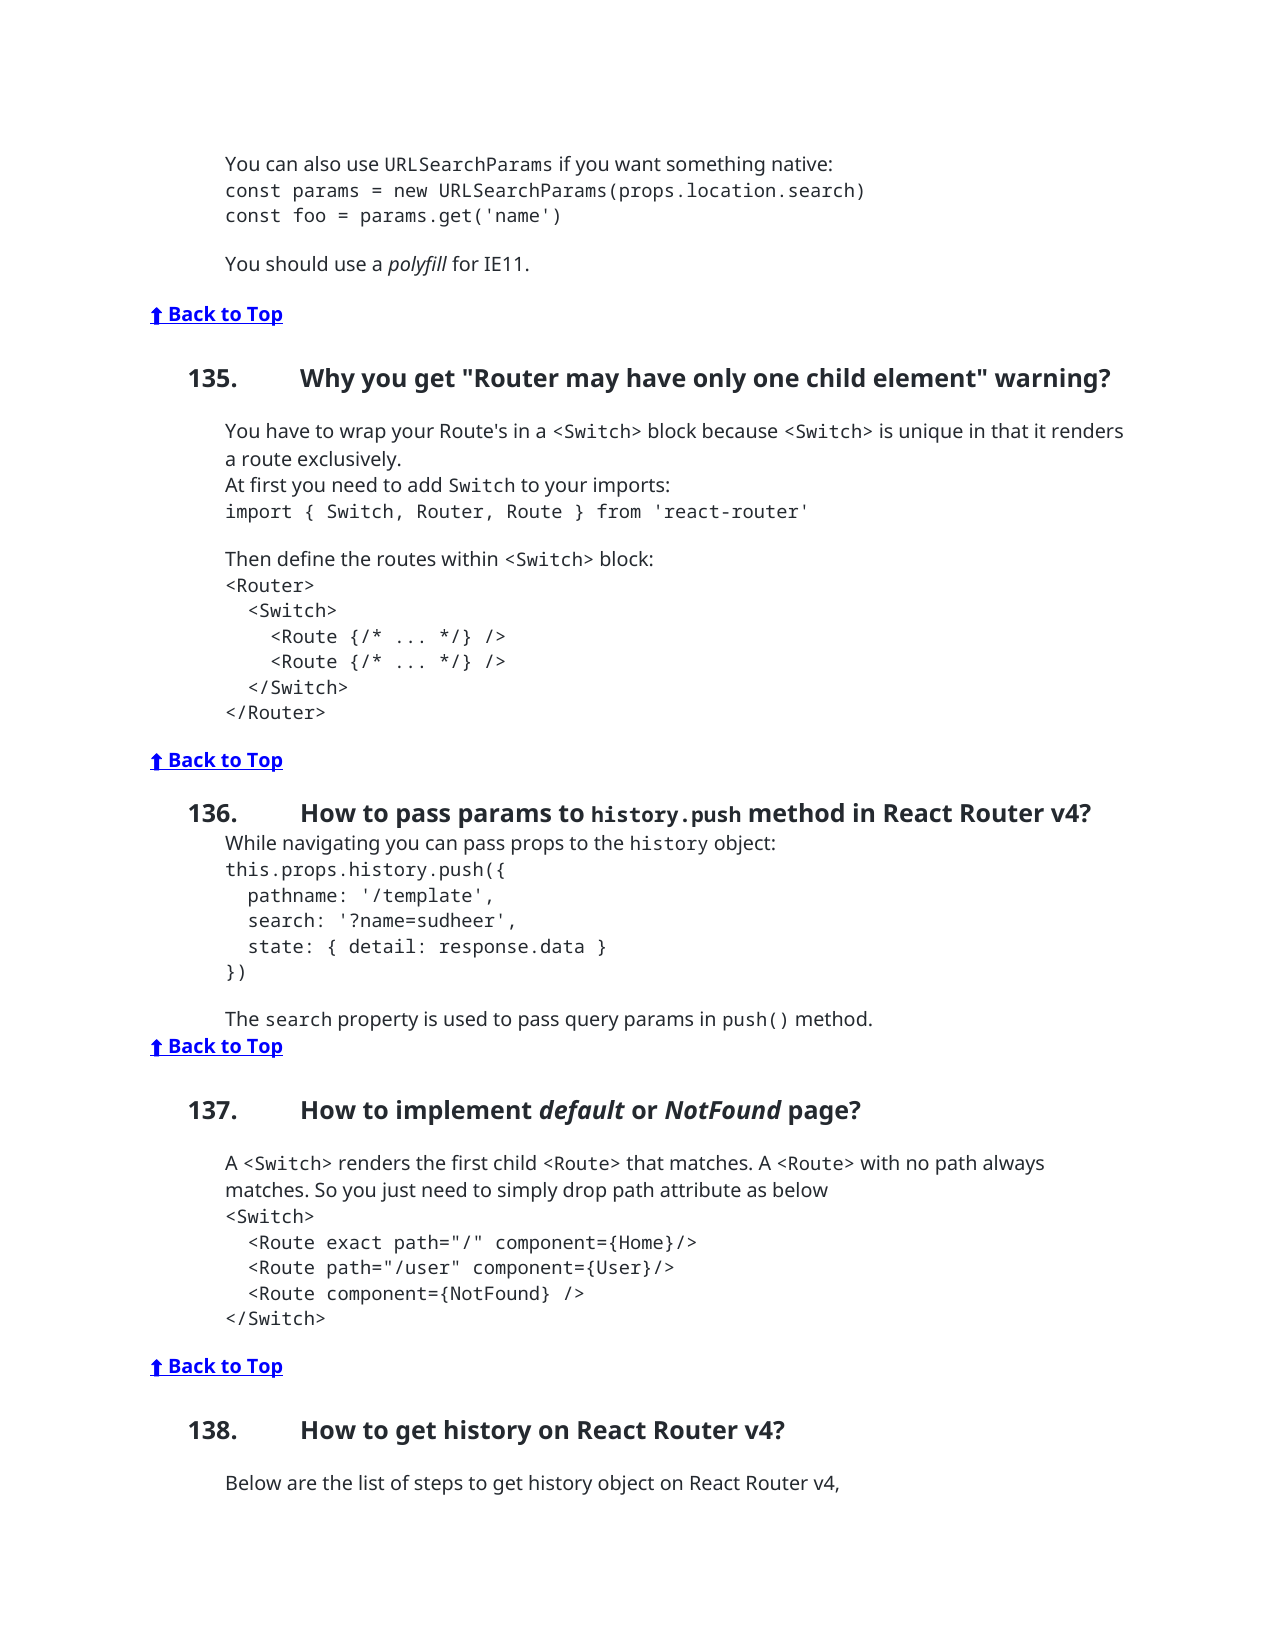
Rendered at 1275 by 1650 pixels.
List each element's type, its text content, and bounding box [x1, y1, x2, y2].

text A <Switch> renders the first child <Route> that matches. A <Route> with no path always matches. So you just need to simply drop path attribute as below [225, 1150, 1125, 1204]
text import { Switch, Router, Route } from 'react-router' [225, 499, 1125, 524]
list How to implement default or NotFound page? [187, 1093, 1125, 1127]
text const foo = params.get('name') [225, 202, 1125, 228]
text this.props.history.push({ [225, 857, 1125, 882]
text search: '?name=sudheer', [225, 908, 1125, 933]
list Why you get "Router may have only one child element" warning? [187, 361, 1125, 395]
text </Switch> [225, 674, 1125, 700]
text You can also use URLSearchParams if you want something native: [225, 150, 1125, 177]
text <Route exact path="/" component={Home}/> [225, 1229, 1125, 1255]
text <Route path="/user" component={User}/> [225, 1255, 1125, 1280]
text You should use a polyfill for IE11. [225, 251, 1125, 278]
text ⬆ Back to Top [150, 746, 1125, 773]
text const params = new URLSearchParams(props.location.search) [225, 177, 1125, 202]
text <Switch> [225, 1204, 1125, 1229]
text state: { detail: response.data } [225, 933, 1125, 959]
text </Switch> [225, 1306, 1125, 1331]
text <Route component={NotFound} /> [225, 1280, 1125, 1306]
list How to pass params to history.push method in React Router v4? [187, 796, 1125, 830]
text While navigating you can pass props to the history object: [225, 830, 1125, 857]
text Below are the list of steps to get history object on React Router v4, [225, 1470, 1125, 1497]
text <Switch> [225, 598, 1125, 623]
text <Router> [225, 572, 1125, 598]
text You have to wrap your Route's in a <Switch> block because <Switch> is unique in that it renders a route exclusively. [225, 418, 1125, 472]
text <Route {/* ... */} /> [225, 649, 1125, 674]
text The search property is used to pass query params in push() method. [225, 1005, 1125, 1032]
text </Router> [225, 700, 1125, 725]
text ⬆ Back to Top [150, 1352, 1125, 1379]
text Then define the routes within <Switch> block: [225, 545, 1125, 572]
text pathname: '/template', [225, 882, 1125, 908]
text ⬆ Back to Top [150, 300, 1125, 327]
text At first you need to add Switch to your imports: [225, 472, 1125, 499]
text <Route {/* ... */} /> [225, 623, 1125, 649]
text }) [225, 959, 1125, 984]
text ⬆ Back to Top [150, 1032, 1125, 1059]
list How to get history on React Router v4? [187, 1413, 1125, 1447]
